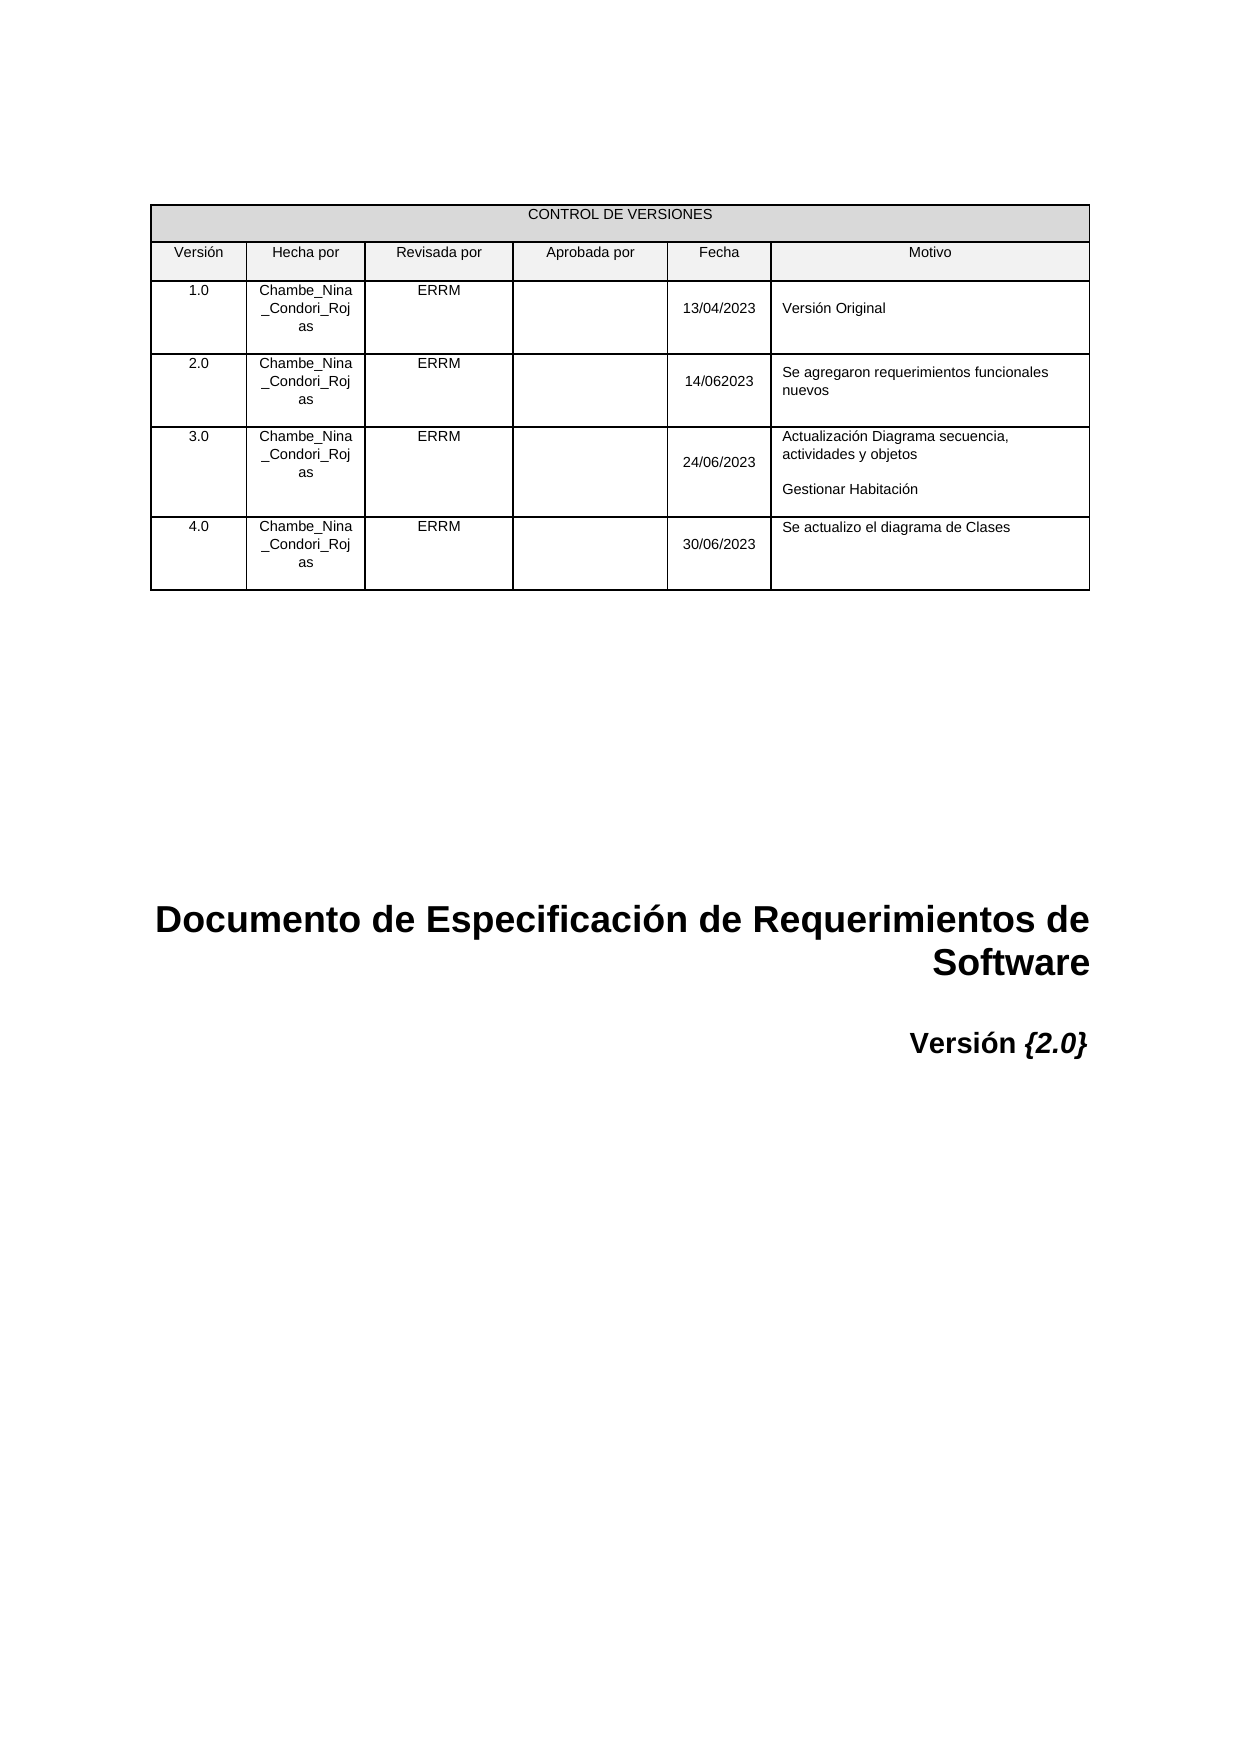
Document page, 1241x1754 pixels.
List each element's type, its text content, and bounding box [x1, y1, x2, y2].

table_cell Hecha por [247, 243, 364, 280]
table_cell Motivo [772, 243, 1089, 280]
table_cell Versión [152, 243, 246, 280]
table_cell Se actualizo el diagrama de Clases [772, 518, 1089, 589]
table_cell Chambe_Nina_Condori_Rojas [247, 428, 364, 516]
table_cell 30/06/2023 [668, 518, 770, 589]
table_cell 13/04/2023 [668, 282, 770, 353]
table_cell Chambe_Nina_Condori_Rojas [247, 518, 364, 589]
table_cell [514, 518, 667, 589]
table_cell 2.0 [152, 355, 246, 426]
table_cell Chambe_Nina_Condori_Rojas [247, 355, 364, 426]
table_cell 4.0 [152, 518, 246, 589]
text Documento de Especificación de Requerimientos de Software [150, 897, 1090, 983]
table_cell 3.0 [152, 428, 246, 516]
table_cell ERRM [366, 355, 512, 426]
table_cell Aprobada por [514, 243, 667, 280]
table_cell Fecha [668, 243, 770, 280]
table_cell 24/06/2023 [668, 428, 770, 516]
table_cell ERRM [366, 428, 512, 516]
table_cell Actualización Diagrama secuencia, actividades y objetos Gestionar Habitación [772, 428, 1089, 516]
table_cell [514, 428, 667, 516]
table_cell Chambe_Nina_Condori_Rojas [247, 282, 364, 353]
table_cell ERRM [366, 518, 512, 589]
table_cell 14/062023 [668, 355, 770, 426]
table_header CONTROL DE VERSIONES [152, 206, 1089, 241]
table_cell Se agregaron requerimientos funcionales nuevos [772, 355, 1089, 426]
text Versión {2.0} [150, 1026, 1090, 1060]
table_cell [514, 355, 667, 426]
table_cell ERRM [366, 282, 512, 353]
table_cell 1.0 [152, 282, 246, 353]
table_cell Revisada por [366, 243, 512, 280]
table_cell [514, 282, 667, 353]
table_cell Versión Original [772, 282, 1089, 353]
